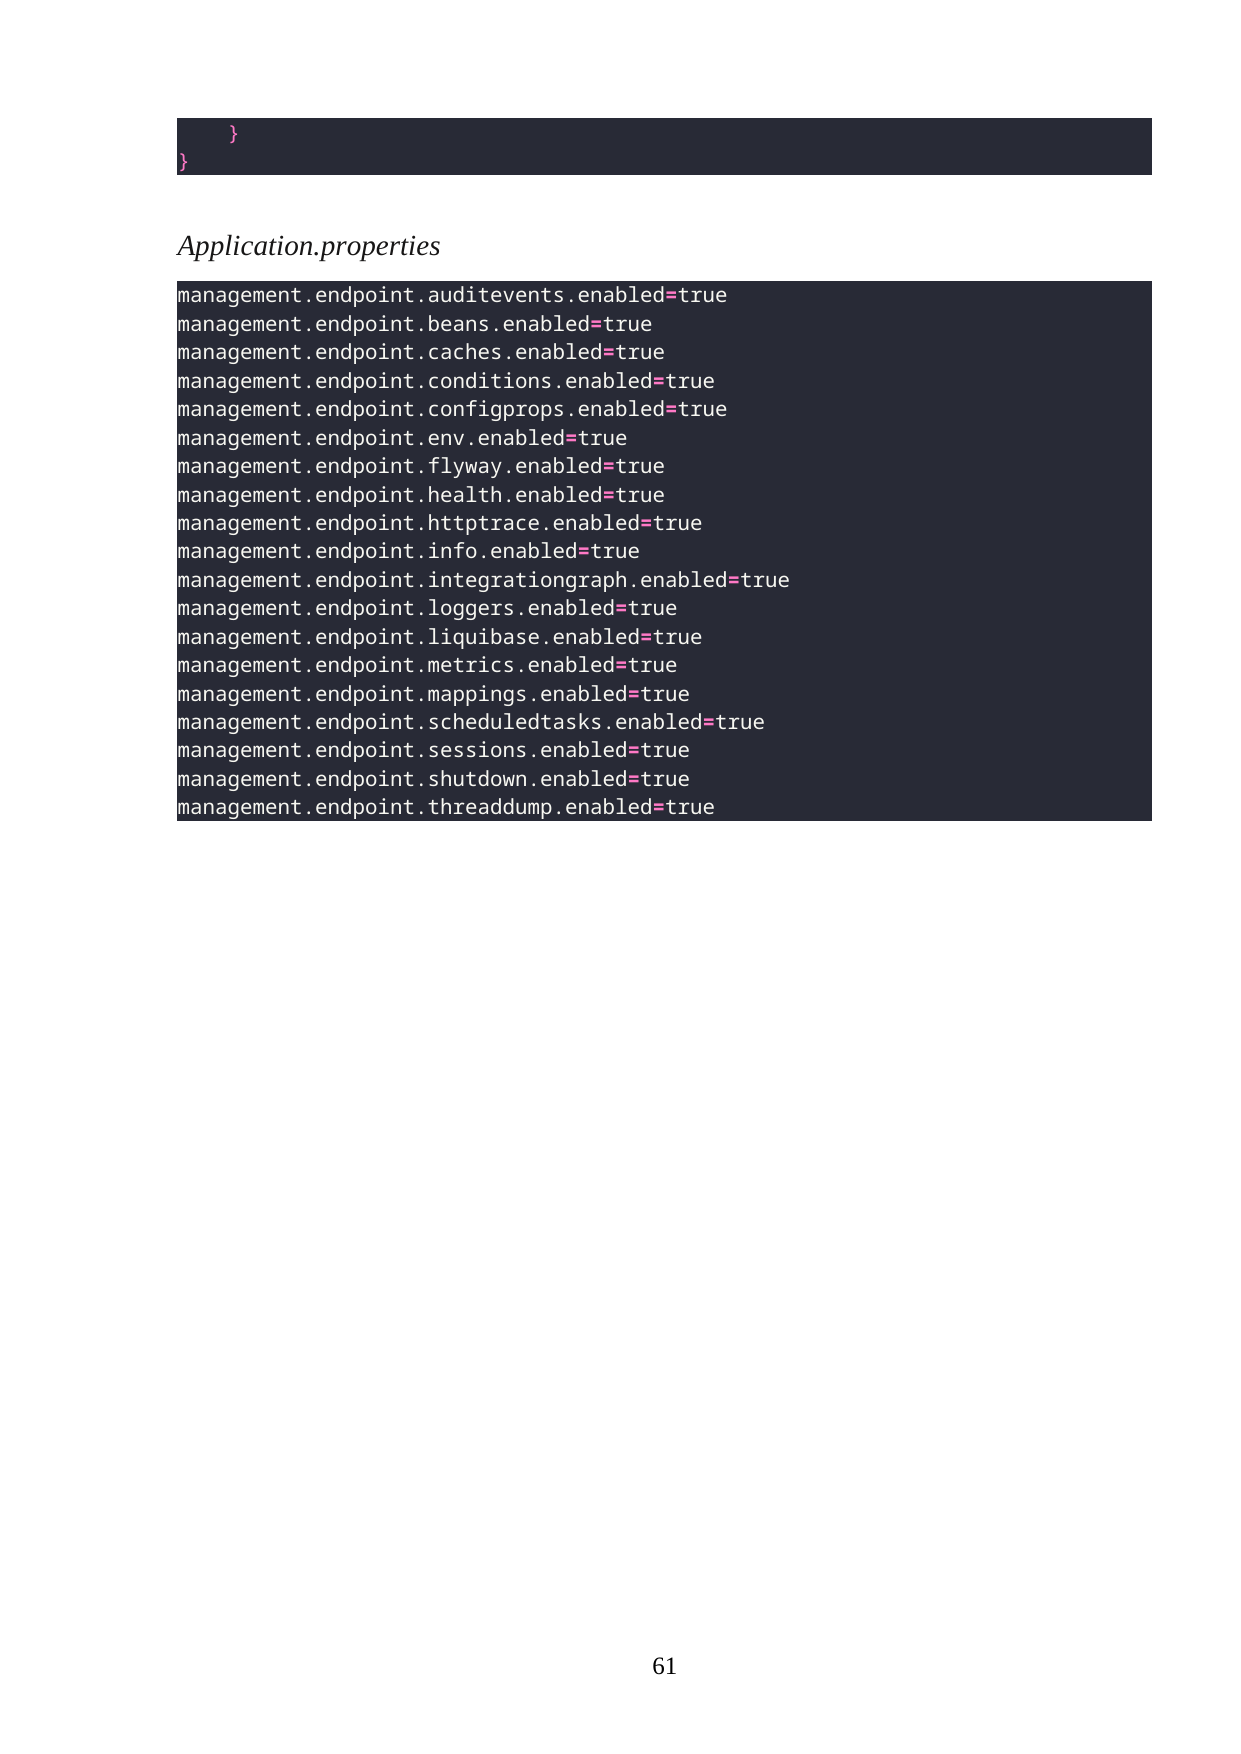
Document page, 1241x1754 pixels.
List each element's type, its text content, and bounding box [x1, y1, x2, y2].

text } [177, 118, 1152, 147]
text management.endpoint.env.enabled=true [177, 423, 1152, 451]
text management.endpoint.metrics.enabled=true [177, 650, 1152, 679]
text management.endpoint.caches.enabled=true [177, 337, 1152, 366]
text management.endpoint.shutdown.enabled=true [177, 764, 1152, 792]
text management.endpoint.configprops.enabled=true [177, 394, 1152, 423]
text management.endpoint.beans.enabled=true [177, 309, 1152, 337]
text management.endpoint.auditevents.enabled=true [177, 281, 1152, 309]
text management.endpoint.loggers.enabled=true [177, 593, 1152, 622]
text management.endpoint.health.enabled=true [177, 480, 1152, 508]
text management.endpoint.flyway.enabled=true [177, 451, 1152, 480]
text management.endpoint.threaddump.enabled=true [177, 792, 1152, 821]
text management.endpoint.mappings.enabled=true [177, 679, 1152, 707]
text management.endpoint.conditions.enabled=true [177, 366, 1152, 394]
text management.endpoint.sessions.enabled=true [177, 736, 1152, 764]
text management.endpoint.liquibase.enabled=true [177, 622, 1152, 650]
text management.endpoint.httptrace.enabled=true [177, 508, 1152, 537]
text Application.properties [177, 228, 1152, 261]
text management.endpoint.integrationgraph.enabled=true [177, 565, 1152, 593]
text management.endpoint.scheduledtasks.enabled=true [177, 707, 1152, 736]
text } [177, 147, 1152, 175]
text management.endpoint.info.enabled=true [177, 537, 1152, 565]
